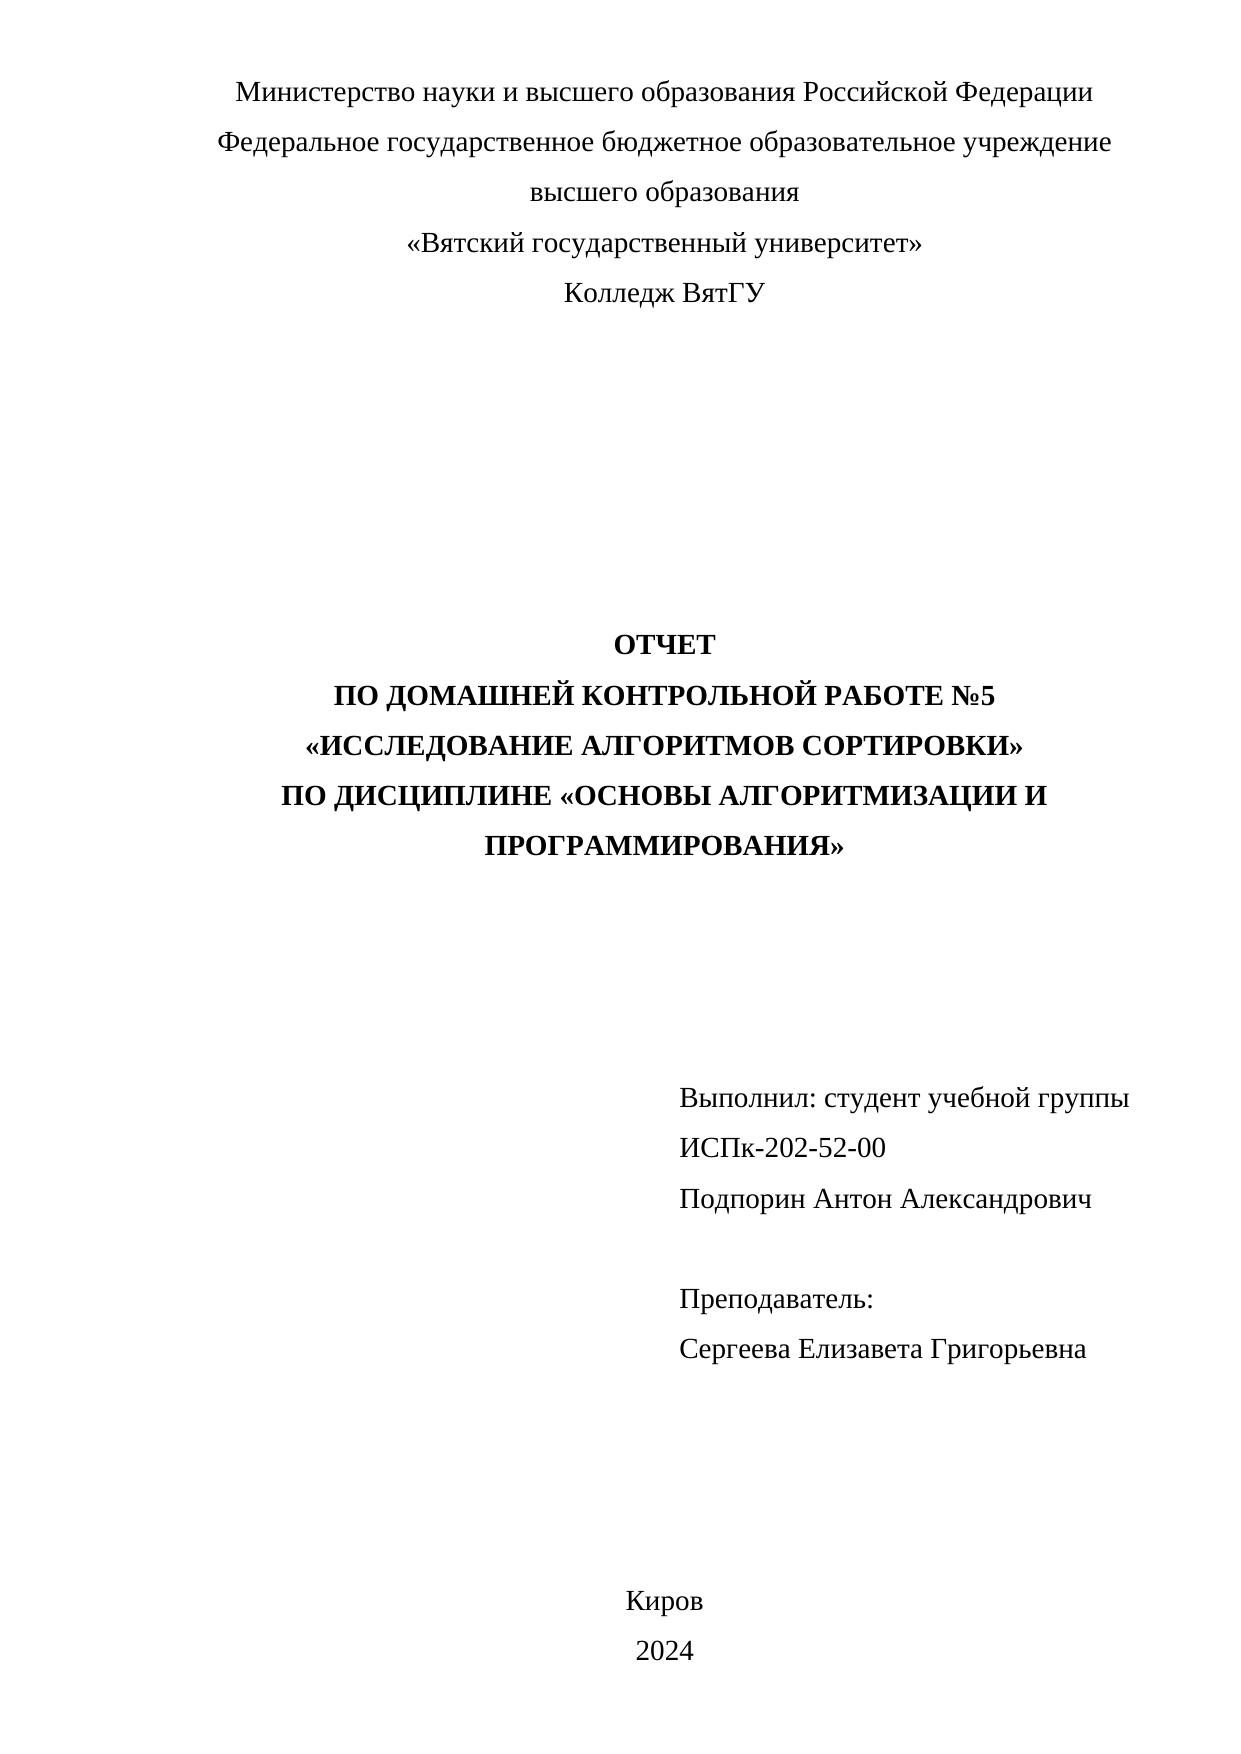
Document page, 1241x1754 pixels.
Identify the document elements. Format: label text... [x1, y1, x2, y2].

text 2024 [177, 1633, 1152, 1667]
text ИСПк-202-52-00 [679, 1130, 1152, 1164]
text ПО ДОМАШНЕЙ КОНТРОЛЬНОЙ РАБОТЕ №5 [177, 678, 1152, 711]
text высшего образования [177, 174, 1152, 208]
text Колледж ВятГУ [177, 275, 1152, 309]
text ОТЧЕТ [177, 627, 1152, 661]
text Преподаватель: [679, 1281, 1152, 1315]
text Министерство науки и высшего образования Российской Федерации [177, 74, 1152, 107]
text Киров [177, 1583, 1152, 1617]
text «ИССЛЕДОВАНИЕ АЛГОРИТМОВ СОРТИРОВКИ» [177, 728, 1152, 761]
text Сергеева Елизавета Григорьевна [679, 1332, 1152, 1365]
text Выполнил: студент учебной группы [679, 1080, 1152, 1114]
text Подпорин Антон Александрович [679, 1181, 1152, 1214]
text «Вятский государственный университет» [177, 225, 1152, 258]
text ПО ДИСЦИПЛИНЕ «ОСНОВЫ АЛГОРИТМИЗАЦИИ И ПРОГРАММИРОВАНИЯ» [177, 778, 1152, 862]
text Федеральное государственное бюджетное образовательное учреждение [177, 124, 1152, 158]
